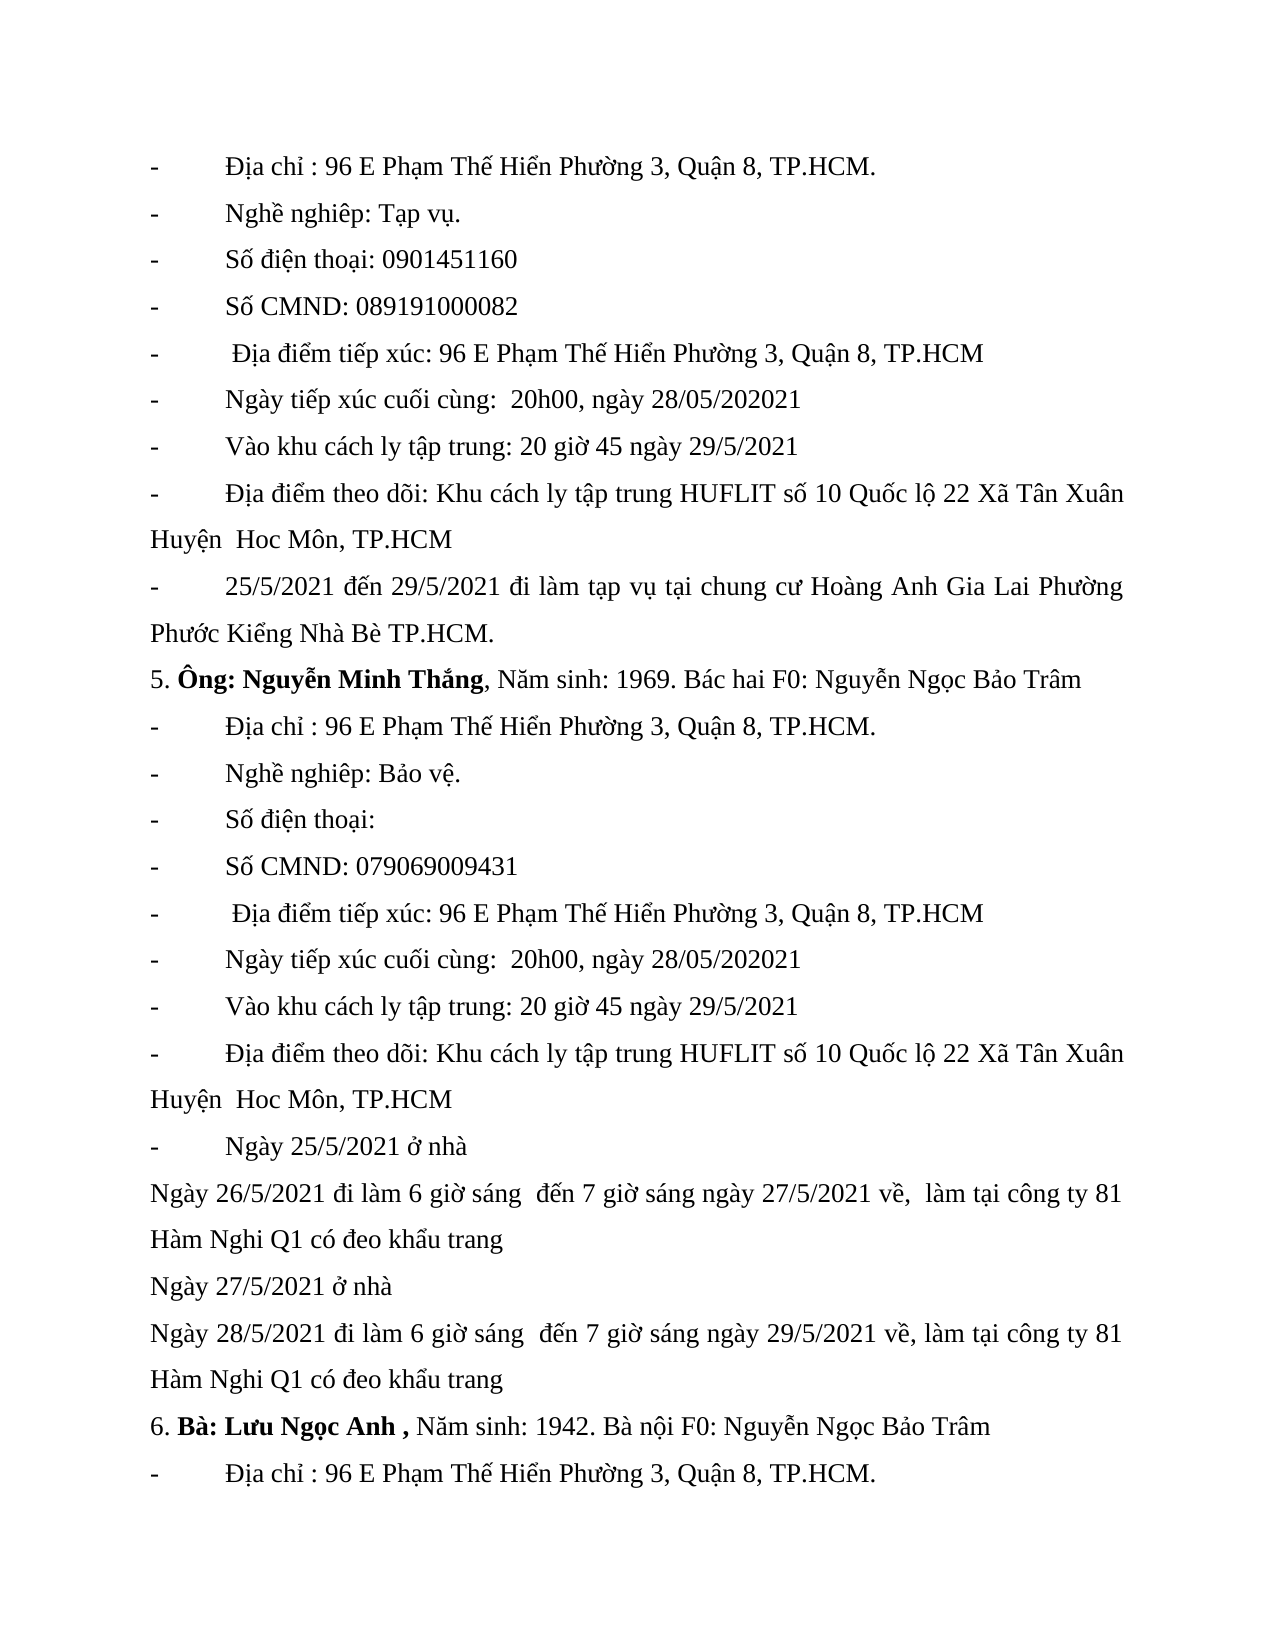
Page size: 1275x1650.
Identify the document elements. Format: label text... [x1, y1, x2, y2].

text - Địa điểm theo dõi: Khu cách ly tập trung HUFLIT số 10 Quốc lộ 22 Xã Tân Xuân Huyện Hoc Môn, TP.HCM [150, 1037, 1125, 1114]
text - Nghề nghiêp: Tạp vụ. [150, 197, 1125, 228]
text - 25/5/2021 đến 29/5/2021 đi làm tạp vụ tại chung cư Hoàng Anh Gia Lai Phường Phước Kiểng Nhà Bè TP.HCM. [150, 570, 1125, 648]
text - Số CMND: 089191000082 [150, 290, 1125, 321]
text - Ngày tiếp xúc cuối cùng: 20h00, ngày 28/05/202021 [150, 383, 1125, 414]
text - Số điện thoại: 0901451160 [150, 243, 1125, 274]
text - Số CMND: 079069009431 [150, 850, 1125, 881]
text - Địa điểm theo dõi: Khu cách ly tập trung HUFLIT số 10 Quốc lộ 22 Xã Tân Xuân Huyện Hoc Môn, TP.HCM [150, 477, 1125, 554]
text - Địa chỉ : 96 E Phạm Thế Hiển Phường 3, Quận 8, TP.HCM. [150, 150, 1125, 181]
text - Địa điểm tiếp xúc: 96 E Phạm Thế Hiển Phường 3, Quận 8, TP.HCM [150, 337, 1125, 368]
text Ngày 27/5/2021 ở nhà [150, 1270, 1125, 1301]
text - Vào khu cách ly tập trung: 20 giờ 45 ngày 29/5/2021 [150, 430, 1125, 461]
text - Địa chỉ : 96 E Phạm Thế Hiển Phường 3, Quận 8, TP.HCM. [150, 710, 1125, 741]
text - Địa chỉ : 96 E Phạm Thế Hiển Phường 3, Quận 8, TP.HCM. [150, 1457, 1125, 1488]
text Ngày 26/5/2021 đi làm 6 giờ sáng đến 7 giờ sáng ngày 27/5/2021 về, làm tại công ty 81 Hàm Nghi Q1 có đeo khẩu trang [150, 1177, 1125, 1254]
text - Nghề nghiêp: Bảo vệ. [150, 757, 1125, 788]
text Ngày 28/5/2021 đi làm 6 giờ sáng đến 7 giờ sáng ngày 29/5/2021 về, làm tại công ty 81 Hàm Nghi Q1 có đeo khẩu trang [150, 1317, 1125, 1394]
text - Vào khu cách ly tập trung: 20 giờ 45 ngày 29/5/2021 [150, 990, 1125, 1021]
text 5. Ông: Nguyễn Minh Thắng, Năm sinh: 1969. Bác hai F0: Nguyễn Ngọc Bảo Trâm [150, 663, 1125, 694]
text 6. Bà: Lưu Ngọc Anh , Năm sinh: 1942. Bà nội F0: Nguyễn Ngọc Bảo Trâm [150, 1410, 1125, 1441]
text - Ngày 25/5/2021 ở nhà [150, 1130, 1125, 1161]
text - Địa điểm tiếp xúc: 96 E Phạm Thế Hiển Phường 3, Quận 8, TP.HCM [150, 897, 1125, 928]
text - Ngày tiếp xúc cuối cùng: 20h00, ngày 28/05/202021 [150, 943, 1125, 974]
text - Số điện thoại: [150, 803, 1125, 834]
